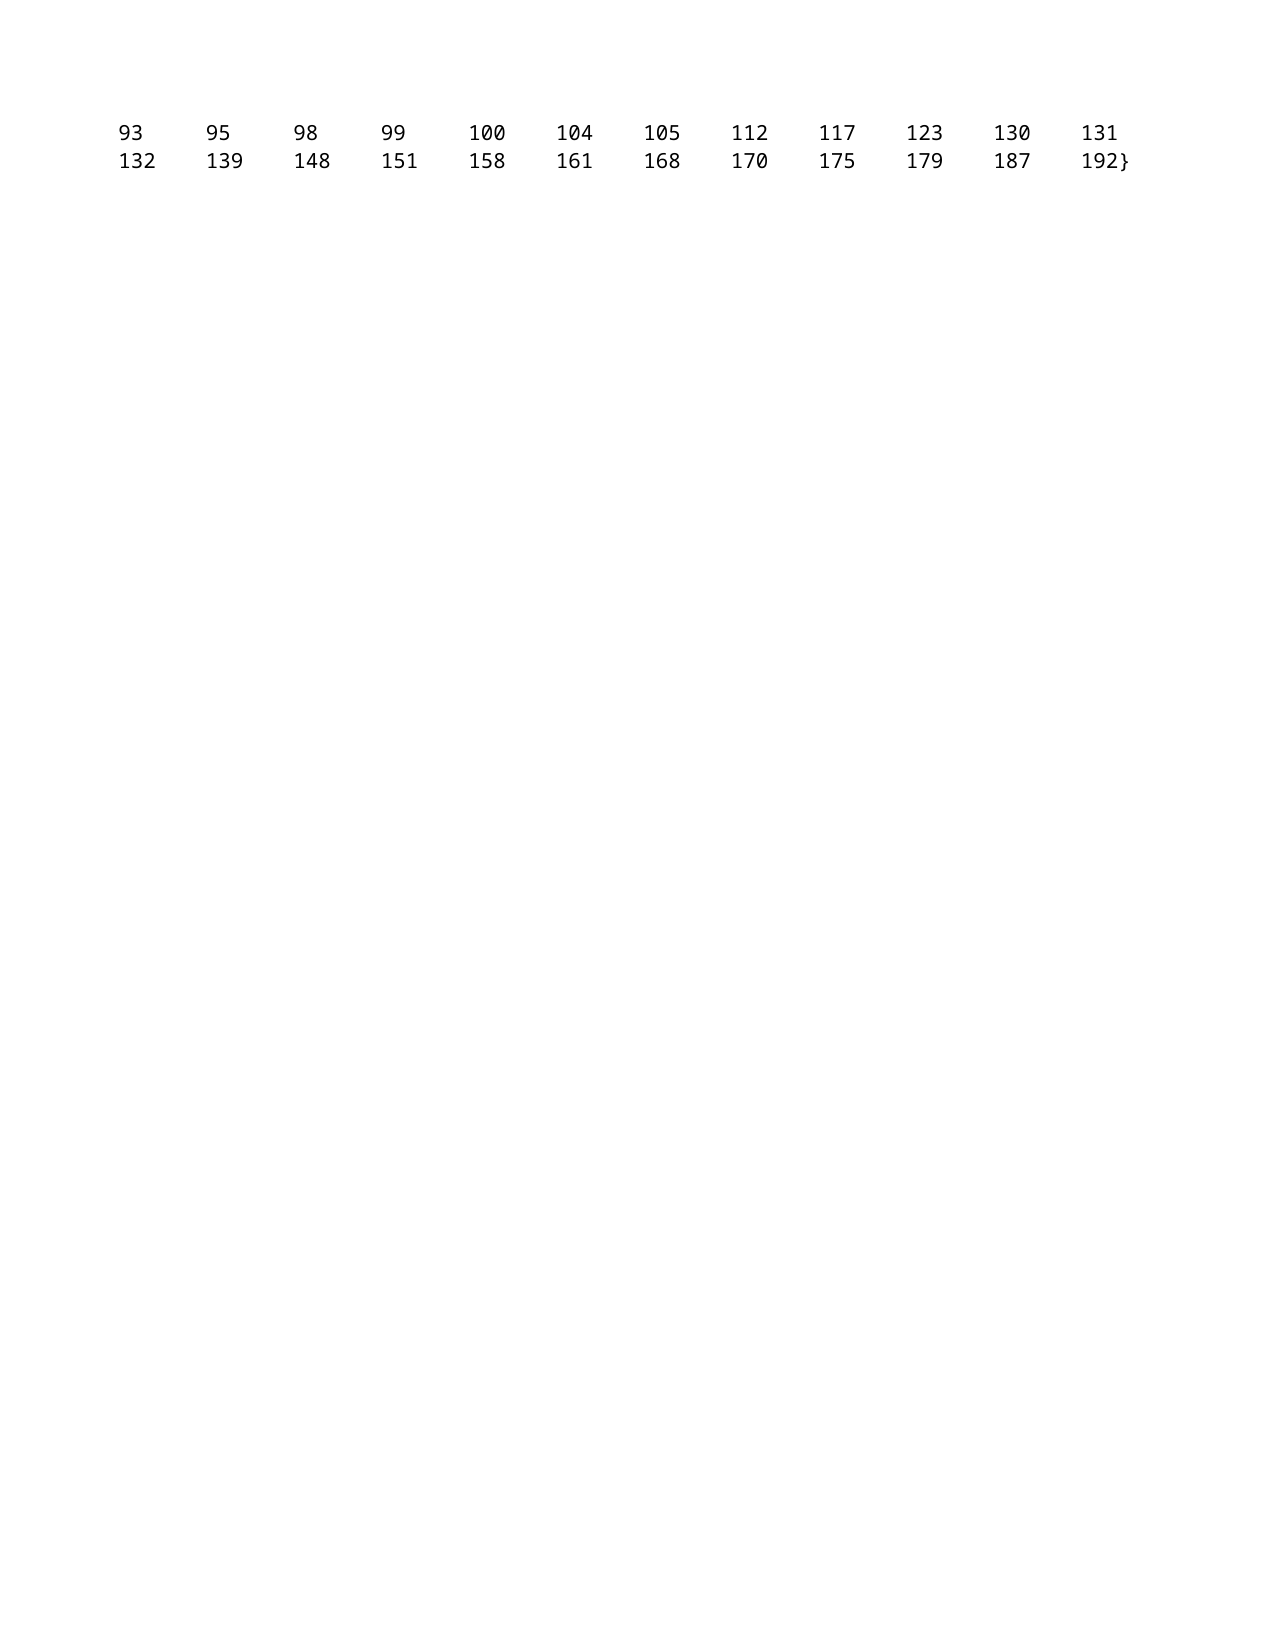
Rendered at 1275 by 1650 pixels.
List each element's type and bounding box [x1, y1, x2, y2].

text [118, 118, 1157, 175]
